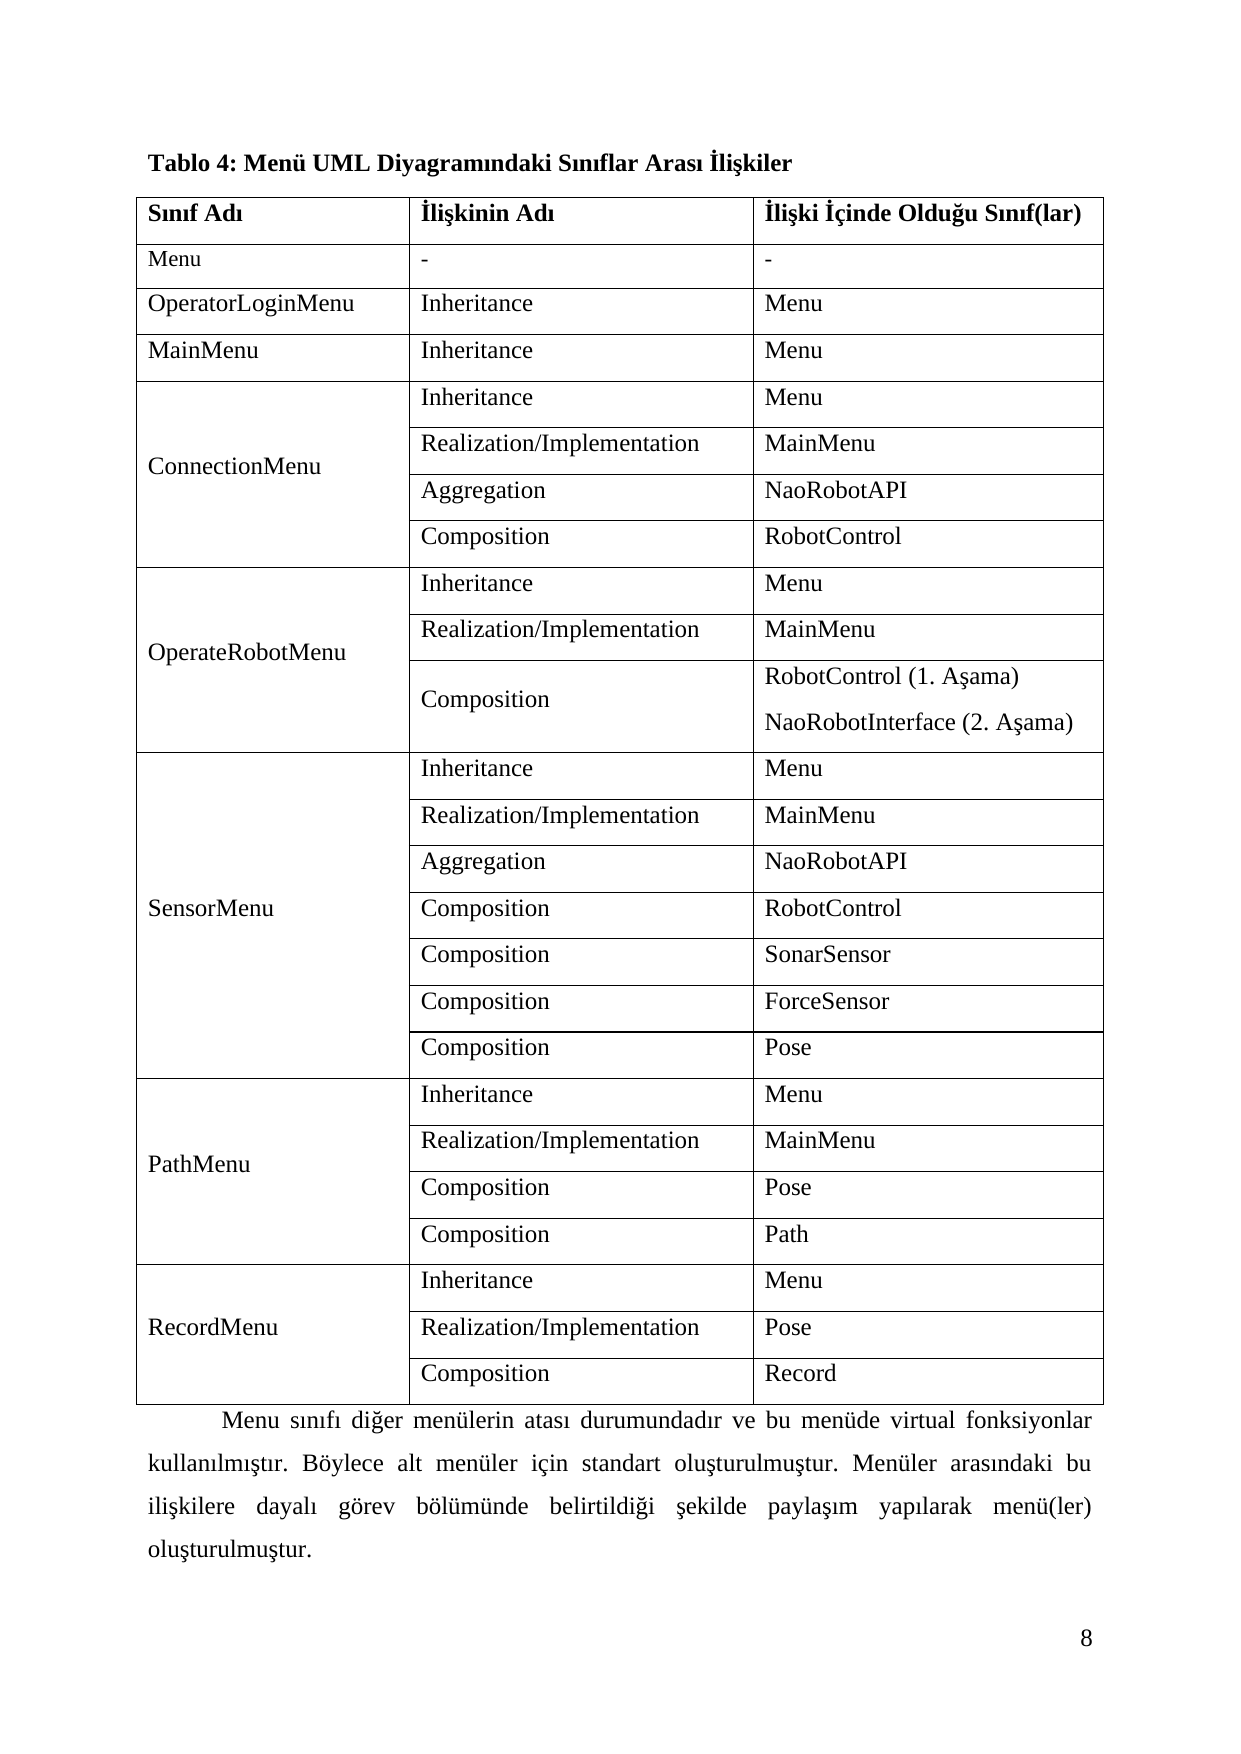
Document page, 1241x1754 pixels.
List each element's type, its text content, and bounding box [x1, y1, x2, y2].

table_cell Record [754, 1359, 1103, 1404]
table_cell - [410, 245, 753, 287]
table_cell Menu [754, 753, 1103, 799]
table_cell MainMenu [754, 1126, 1103, 1171]
table_cell - [754, 245, 1103, 287]
text Tablo 4: Menü UML Diyagramındaki Sınıflar Arası İlişkiler [148, 148, 1093, 176]
table_cell MainMenu [754, 428, 1103, 474]
table_cell Inheritance [410, 382, 753, 427]
table_cell Menu [754, 382, 1103, 427]
table_cell Menu [754, 1265, 1103, 1311]
table_cell Pose [754, 1312, 1103, 1357]
table_cell Composition [410, 893, 753, 938]
table_cell Composition [410, 1219, 753, 1264]
table_cell NaoRobotAPI [754, 846, 1103, 892]
table_cell Aggregation [410, 475, 753, 520]
table_cell Menu [137, 245, 409, 287]
table_cell Composition [410, 939, 753, 985]
table_cell Inheritance [410, 335, 753, 381]
table_cell Realization/Implementation [410, 428, 753, 474]
table_cell ConnectionMenu [137, 382, 409, 567]
table_cell MainMenu [137, 335, 409, 381]
table_cell Realization/Implementation [410, 1126, 753, 1171]
table_cell RecordMenu [137, 1265, 409, 1404]
table_cell Menu [754, 335, 1103, 381]
table_cell RobotControl (1. Aşama) NaoRobotInterface (2. Aşama) [754, 661, 1103, 752]
table_cell Composition [410, 1359, 753, 1404]
table_cell Inheritance [410, 1079, 753, 1124]
table_cell OperateRobotMenu [137, 568, 409, 752]
table_cell RobotControl [754, 893, 1103, 938]
table_cell PathMenu [137, 1079, 409, 1264]
text Menu sınıfı diğer menülerin atası durumundadır ve bu menüde virtual fonksiyonlar kullanılmıştır. Böylece alt menüler için standart oluşturulmuştur. Menüler arasındaki bu ilişkilere dayalı görev bölümünde belirtildiği şekilde paylaşım yapılarak menü(ler) oluşturulmuştur. [148, 1405, 1093, 1563]
table_cell Composition [410, 661, 753, 752]
table_cell Composition [410, 1033, 753, 1078]
table_cell Menu [754, 1079, 1103, 1124]
table_cell SensorMenu [137, 753, 409, 1078]
table_cell SonarSensor [754, 939, 1103, 985]
table_cell Realization/Implementation [410, 615, 753, 660]
table_cell Pose [754, 1033, 1103, 1078]
table_cell Composition [410, 986, 753, 1031]
table_cell MainMenu [754, 615, 1103, 660]
table_cell Path [754, 1219, 1103, 1264]
table_cell MainMenu [754, 800, 1103, 845]
table_header İlişki İçinde Olduğu Sınıf(lar) [754, 198, 1103, 244]
table_cell Inheritance [410, 289, 753, 334]
table_header Sınıf Adı [137, 198, 409, 244]
table_cell Composition [410, 1172, 753, 1218]
table_header İlişkinin Adı [410, 198, 753, 244]
table_cell Realization/Implementation [410, 800, 753, 845]
table_cell RobotControl [754, 521, 1103, 567]
table_cell OperatorLoginMenu [137, 289, 409, 334]
table_cell ForceSensor [754, 986, 1103, 1031]
table_cell NaoRobotAPI [754, 475, 1103, 520]
table_cell Realization/Implementation [410, 1312, 753, 1357]
table_cell Menu [754, 568, 1103, 613]
table_cell Pose [754, 1172, 1103, 1218]
table_cell Inheritance [410, 568, 753, 613]
table_cell Menu [754, 289, 1103, 334]
table_cell Composition [410, 521, 753, 567]
table_cell Inheritance [410, 1265, 753, 1311]
table_cell Inheritance [410, 753, 753, 799]
table_cell Aggregation [410, 846, 753, 892]
